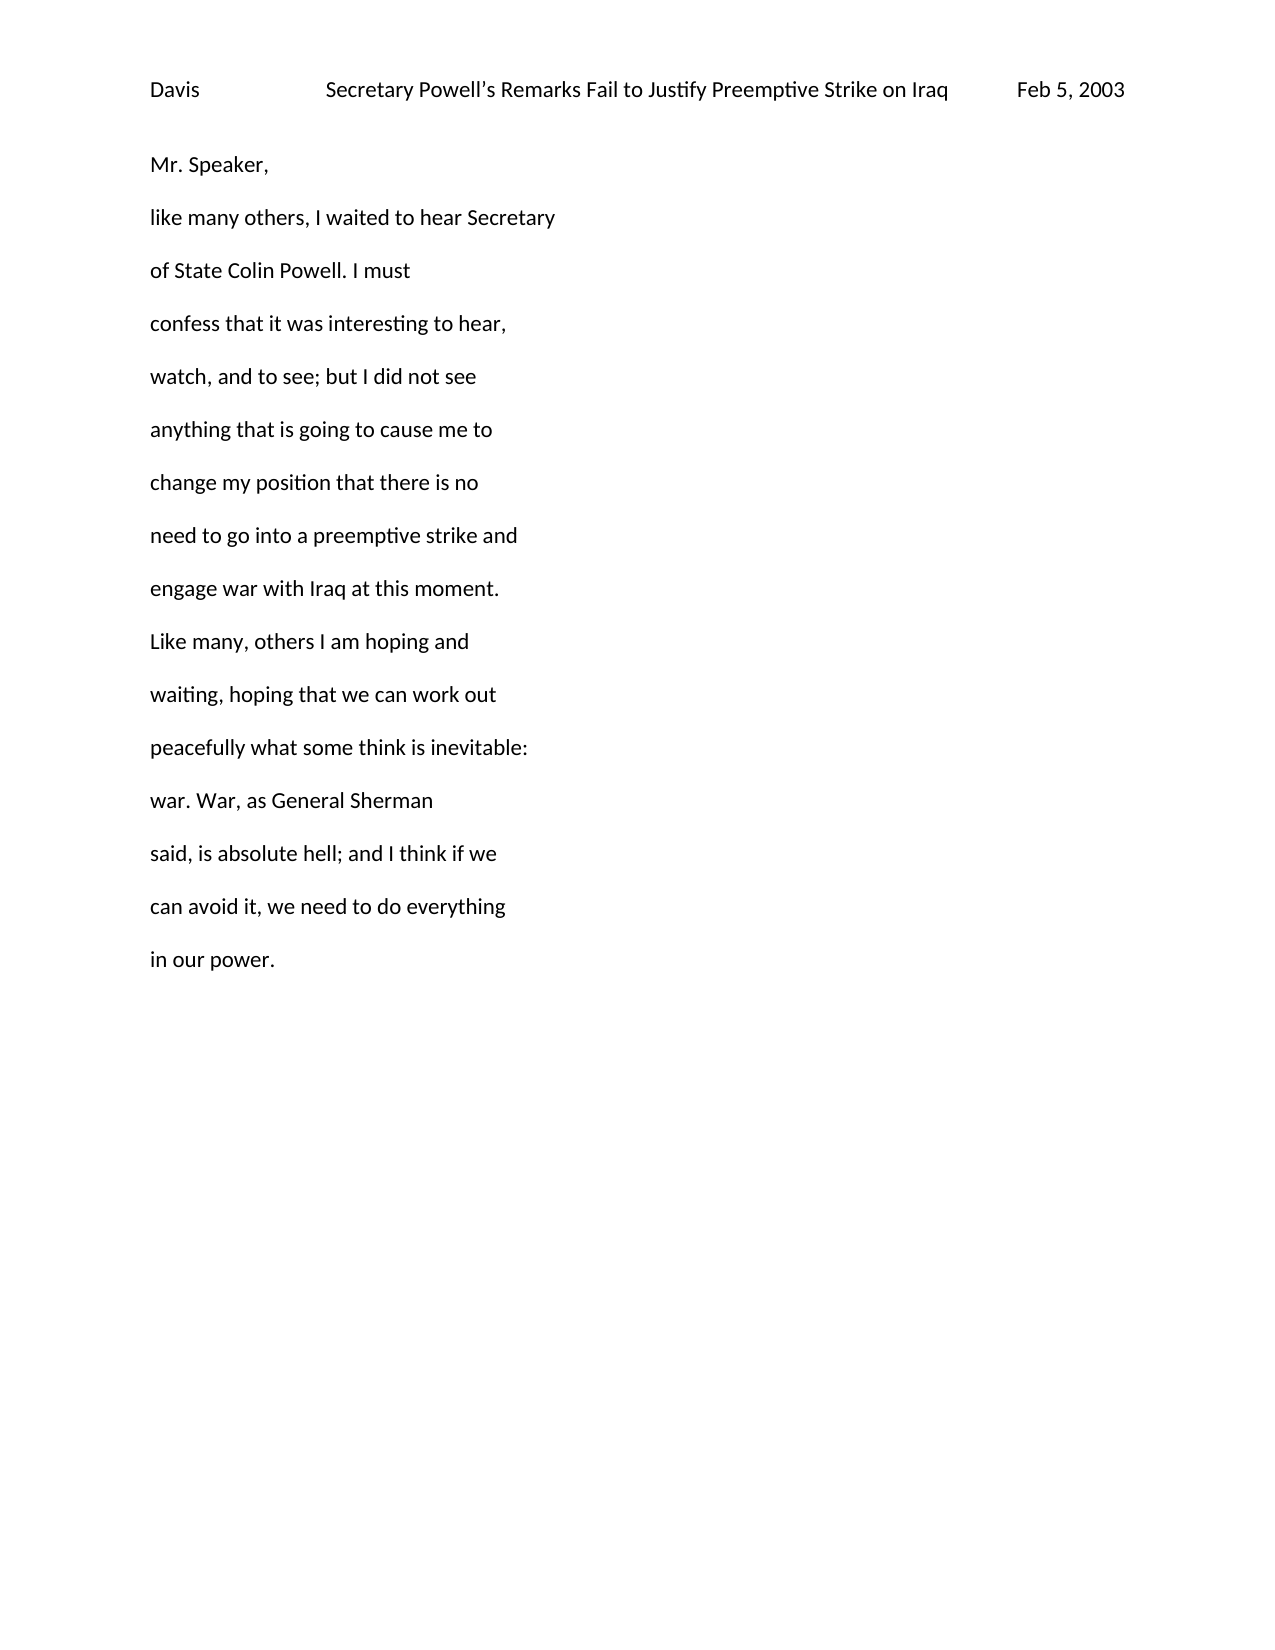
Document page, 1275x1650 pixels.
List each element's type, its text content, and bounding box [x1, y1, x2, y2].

text engage war with Iraq at this moment. [150, 574, 1125, 602]
text watch, and to see; but I did not see [150, 362, 1125, 390]
text of State Colin Powell. I must [150, 256, 1125, 284]
text need to go into a preemptive strike and [150, 521, 1125, 549]
text said, is absolute hell; and I think if we [150, 839, 1125, 867]
text anything that is going to cause me to [150, 415, 1125, 443]
text change my position that there is no [150, 468, 1125, 496]
text Mr. Speaker, [150, 150, 1125, 178]
text in our power. [150, 945, 1125, 973]
text Like many, others I am hoping and [150, 627, 1125, 655]
text confess that it was interesting to hear, [150, 309, 1125, 337]
text peacefully what some think is inevitable: [150, 733, 1125, 761]
text war. War, as General Sherman [150, 786, 1125, 814]
text like many others, I waited to hear Secretary [150, 203, 1125, 231]
text waiting, hoping that we can work out [150, 680, 1125, 708]
text can avoid it, we need to do everything [150, 892, 1125, 920]
